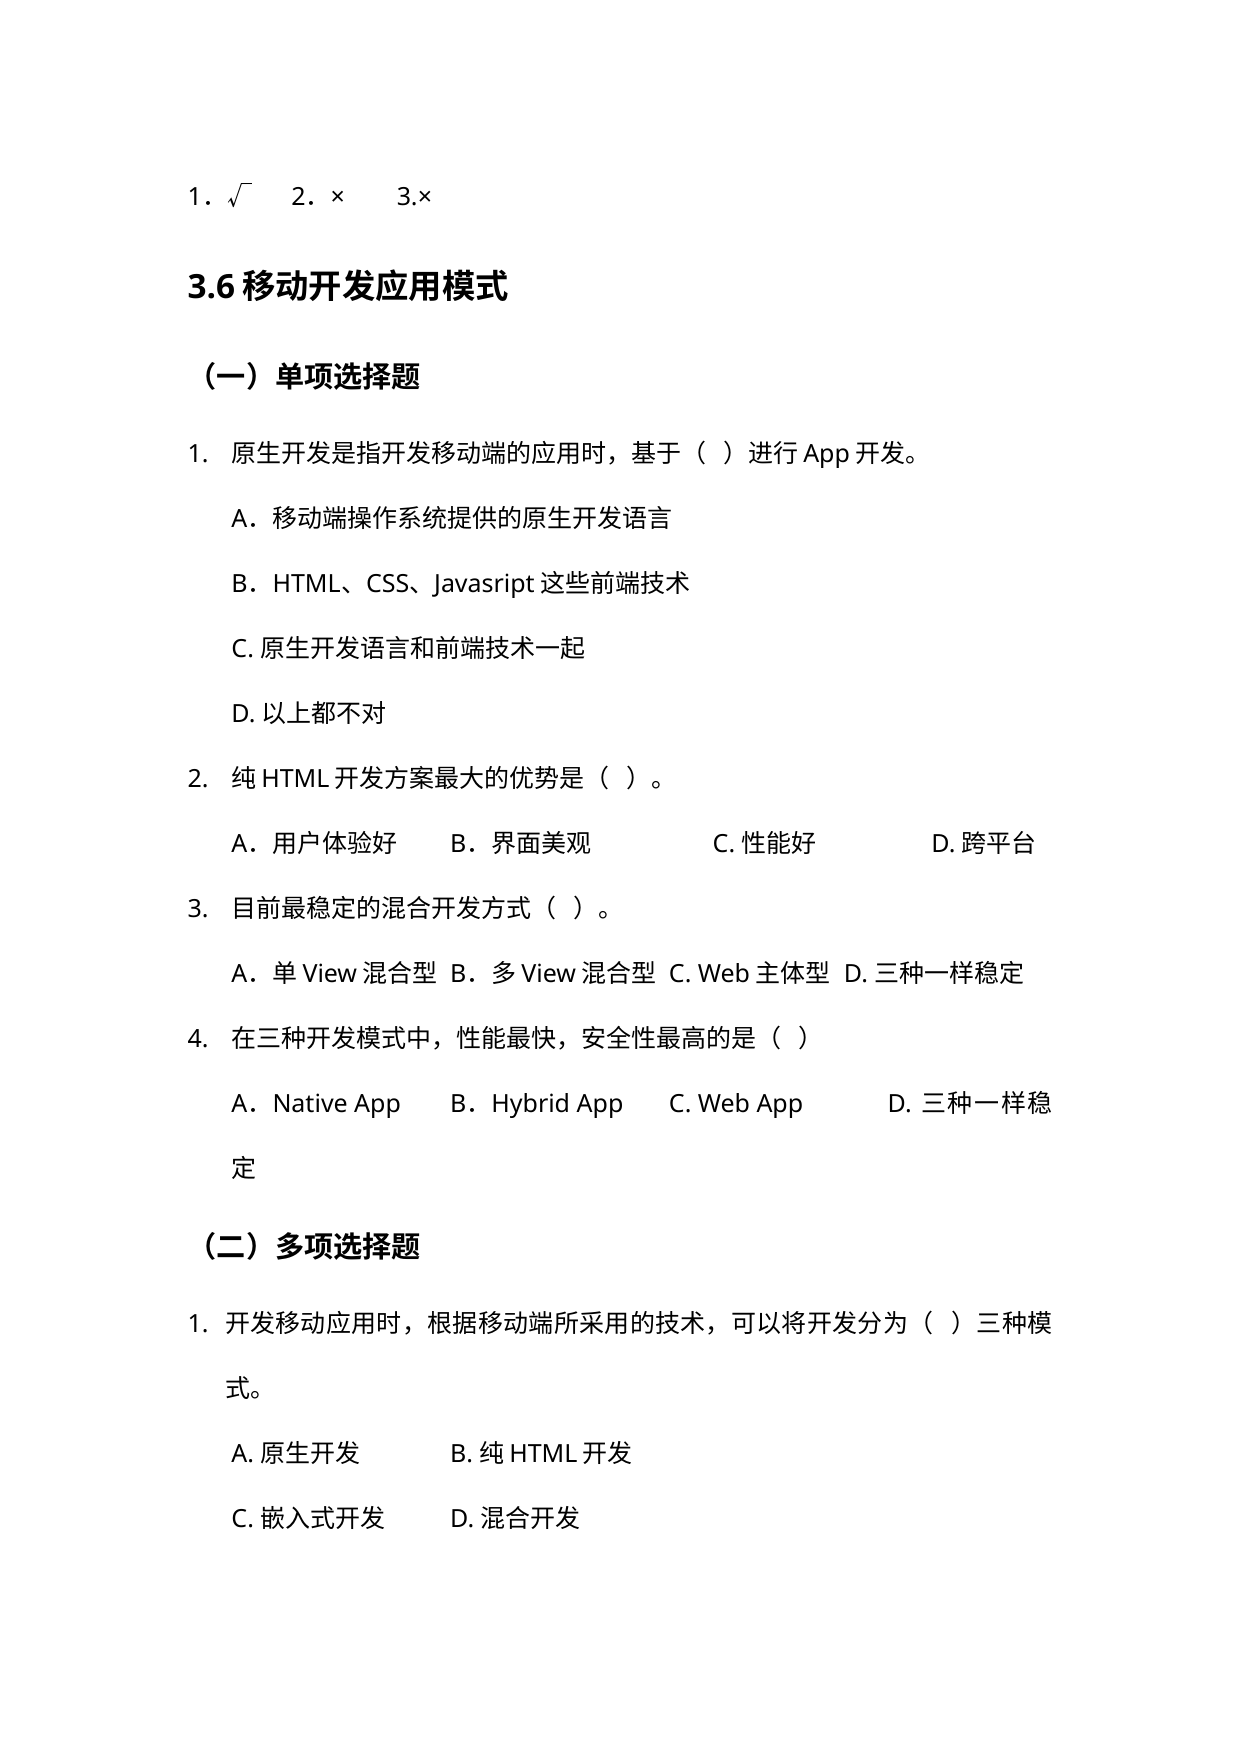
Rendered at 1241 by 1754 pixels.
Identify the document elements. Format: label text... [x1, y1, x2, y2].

subtitle （二）多项选择题 [187, 1212, 1053, 1277]
text C. 原生开发语言和前端技术一起 [187, 614, 1053, 679]
subtitle （一）单项选择题 [187, 342, 1053, 407]
text B．HTML、CSS、Javasript这些前端技术 [231, 549, 1053, 614]
list 目前最稳定的混合开发方式（ ）。 [187, 874, 1053, 939]
text A. 原生开发 B. 纯HTML开发 [231, 1419, 1053, 1484]
text A．移动端操作系统提供的原生开发语言 [231, 484, 1053, 549]
text A．单View混合型 B．多View混合型 C. Web主体型 D. 三种一样稳定 [231, 939, 1053, 1004]
list 在三种开发模式中，性能最快，安全性最高的是（ ） [187, 1004, 1053, 1069]
list 原生开发是指开发移动端的应用时，基于（ ）进行App开发。 [187, 419, 1053, 484]
text 1．√ 2．× 3.× [187, 162, 1053, 227]
text A．用户体验好 B．界面美观 C. 性能好 D. 跨平台 [231, 809, 1053, 874]
text C. 嵌入式开发 D. 混合开发 [187, 1484, 1053, 1549]
text A．Native App B．Hybrid App C. Web App D. 三种一样稳定 [231, 1069, 1053, 1199]
subtitle 3.6移动开发应用模式 [187, 252, 1053, 317]
list 纯HTML开发方案最大的优势是（ ）。 [187, 744, 1053, 809]
list 开发移动应用时，根据移动端所采用的技术，可以将开发分为（ ）三种模式。 [187, 1289, 1053, 1419]
text D. 以上都不对 [187, 679, 1053, 744]
